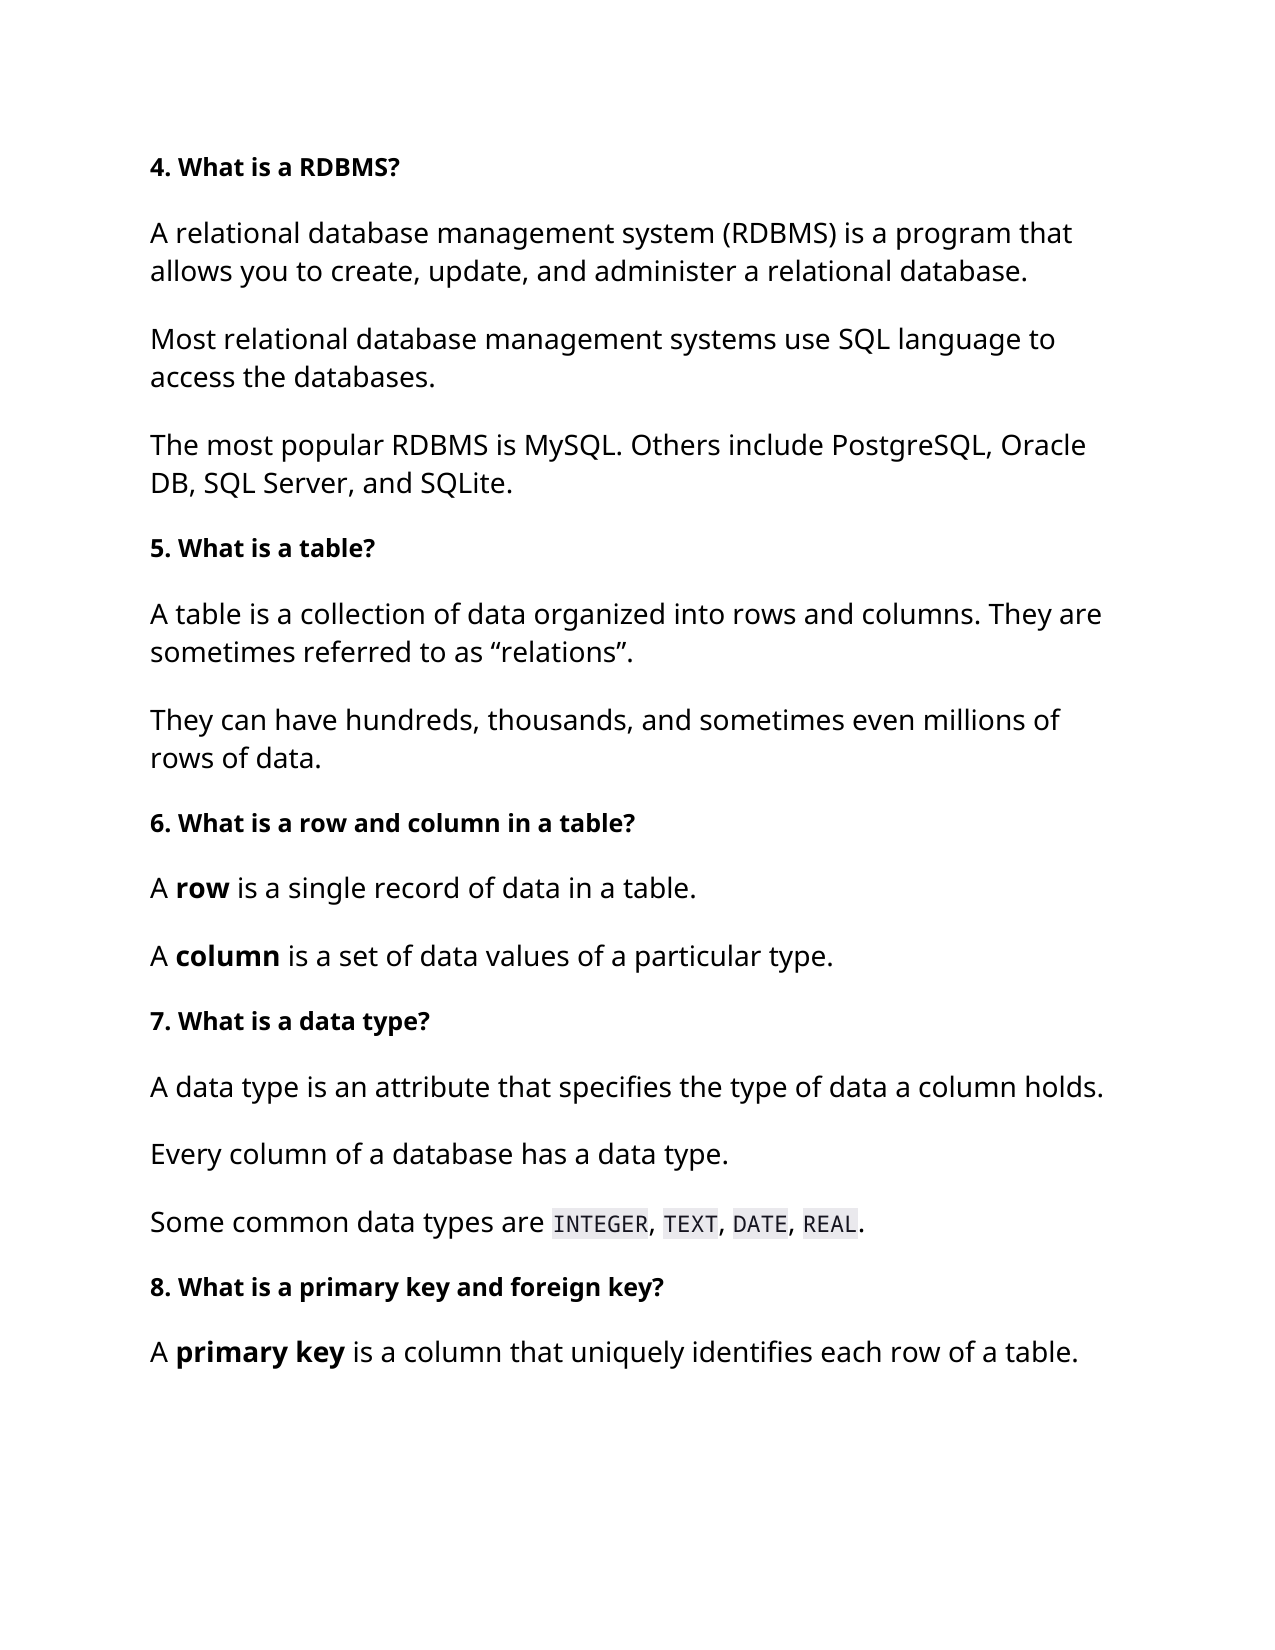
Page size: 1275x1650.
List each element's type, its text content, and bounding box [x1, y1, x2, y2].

text The most popular RDBMS is MySQL. Others include PostgreSQL, Oracle DB, SQL Server, and SQLite. [150, 425, 1125, 502]
text Some common data types are INTEGER, TEXT, DATE, REAL. [150, 1202, 1125, 1240]
text A data type is an attribute that specifies the type of data a column holds. [150, 1067, 1125, 1105]
text Most relational database management systems use SQL language to access the databases. [150, 319, 1125, 396]
text 4. What is a RDBMS? [150, 150, 1125, 184]
text They can have hundreds, thousands, and sometimes even millions of rows of data. [150, 700, 1125, 776]
text 8. What is a primary key and foreign key? [150, 1269, 1125, 1304]
text A primary key is a column that uniquely identifies each row of a table. [150, 1333, 1125, 1371]
text 7. What is a data type? [150, 1004, 1125, 1038]
text A column is a set of data values of a particular type. [150, 936, 1125, 975]
text A table is a collection of data organized into rows and columns. They are sometimes referred to as “relations”. [150, 594, 1125, 671]
text 5. What is a table? [150, 531, 1125, 565]
text Every column of a database has a data type. [150, 1134, 1125, 1173]
text A row is a single record of data in a table. [150, 869, 1125, 907]
text 6. What is a row and column in a table? [150, 806, 1125, 840]
text A relational database management system (RDBMS) is a program that allows you to create, update, and administer a relational database. [150, 213, 1125, 290]
